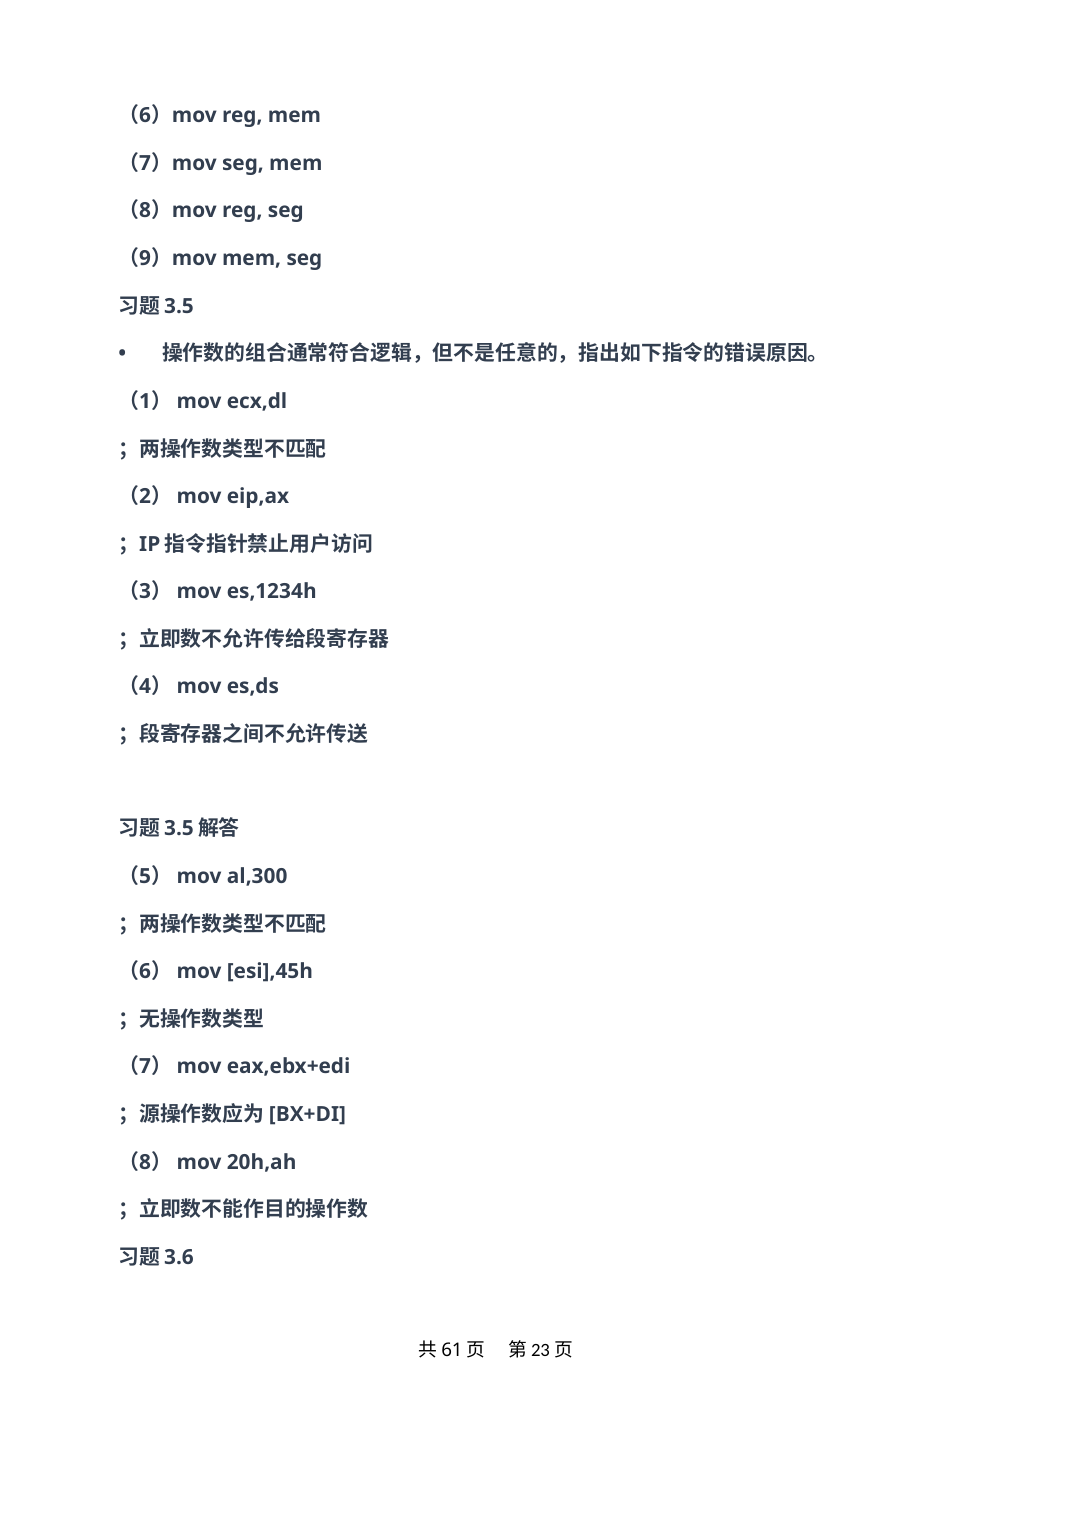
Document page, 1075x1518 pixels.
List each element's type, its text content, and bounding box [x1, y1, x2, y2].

text （7）mov seg, mem [118, 145, 968, 178]
text （9）mov mem, seg [118, 240, 968, 273]
text ；立即数不能作目的操作数 [118, 1191, 968, 1224]
text （1） mov ecx,dl [118, 383, 968, 416]
text 习题3.5解答 [118, 811, 968, 843]
text ；段寄存器之间不允许传送 [118, 716, 968, 749]
text 习题3.6 [118, 1239, 968, 1272]
text （2） mov eip,ax [118, 478, 968, 511]
text ；源操作数应为 [BX+DI] [118, 1096, 968, 1129]
text 习题3.5 [118, 288, 968, 320]
text ；立即数不允许传给段寄存器 [118, 621, 968, 654]
text （7） mov eax,ebx+edi [118, 1049, 968, 1081]
text （6） mov [esi],45h [118, 953, 968, 986]
text （3） mov es,1234h [118, 573, 968, 606]
text ；IP指令指针禁止用户访问 [118, 526, 968, 558]
text （5） mov al,300 [118, 858, 968, 891]
text （8） mov 20h,ah [118, 1144, 968, 1176]
text ；两操作数类型不匹配 [118, 906, 968, 938]
text （4） mov es,ds [118, 669, 968, 701]
text ；两操作数类型不匹配 [118, 431, 968, 463]
text （8）mov reg, seg [118, 193, 968, 225]
text • 操作数的组合通常符合逻辑，但不是任意的，指出如下指令的错误原因。 [118, 336, 968, 368]
text ；无操作数类型 [118, 1001, 968, 1033]
text （6）mov reg, mem [118, 97, 968, 130]
